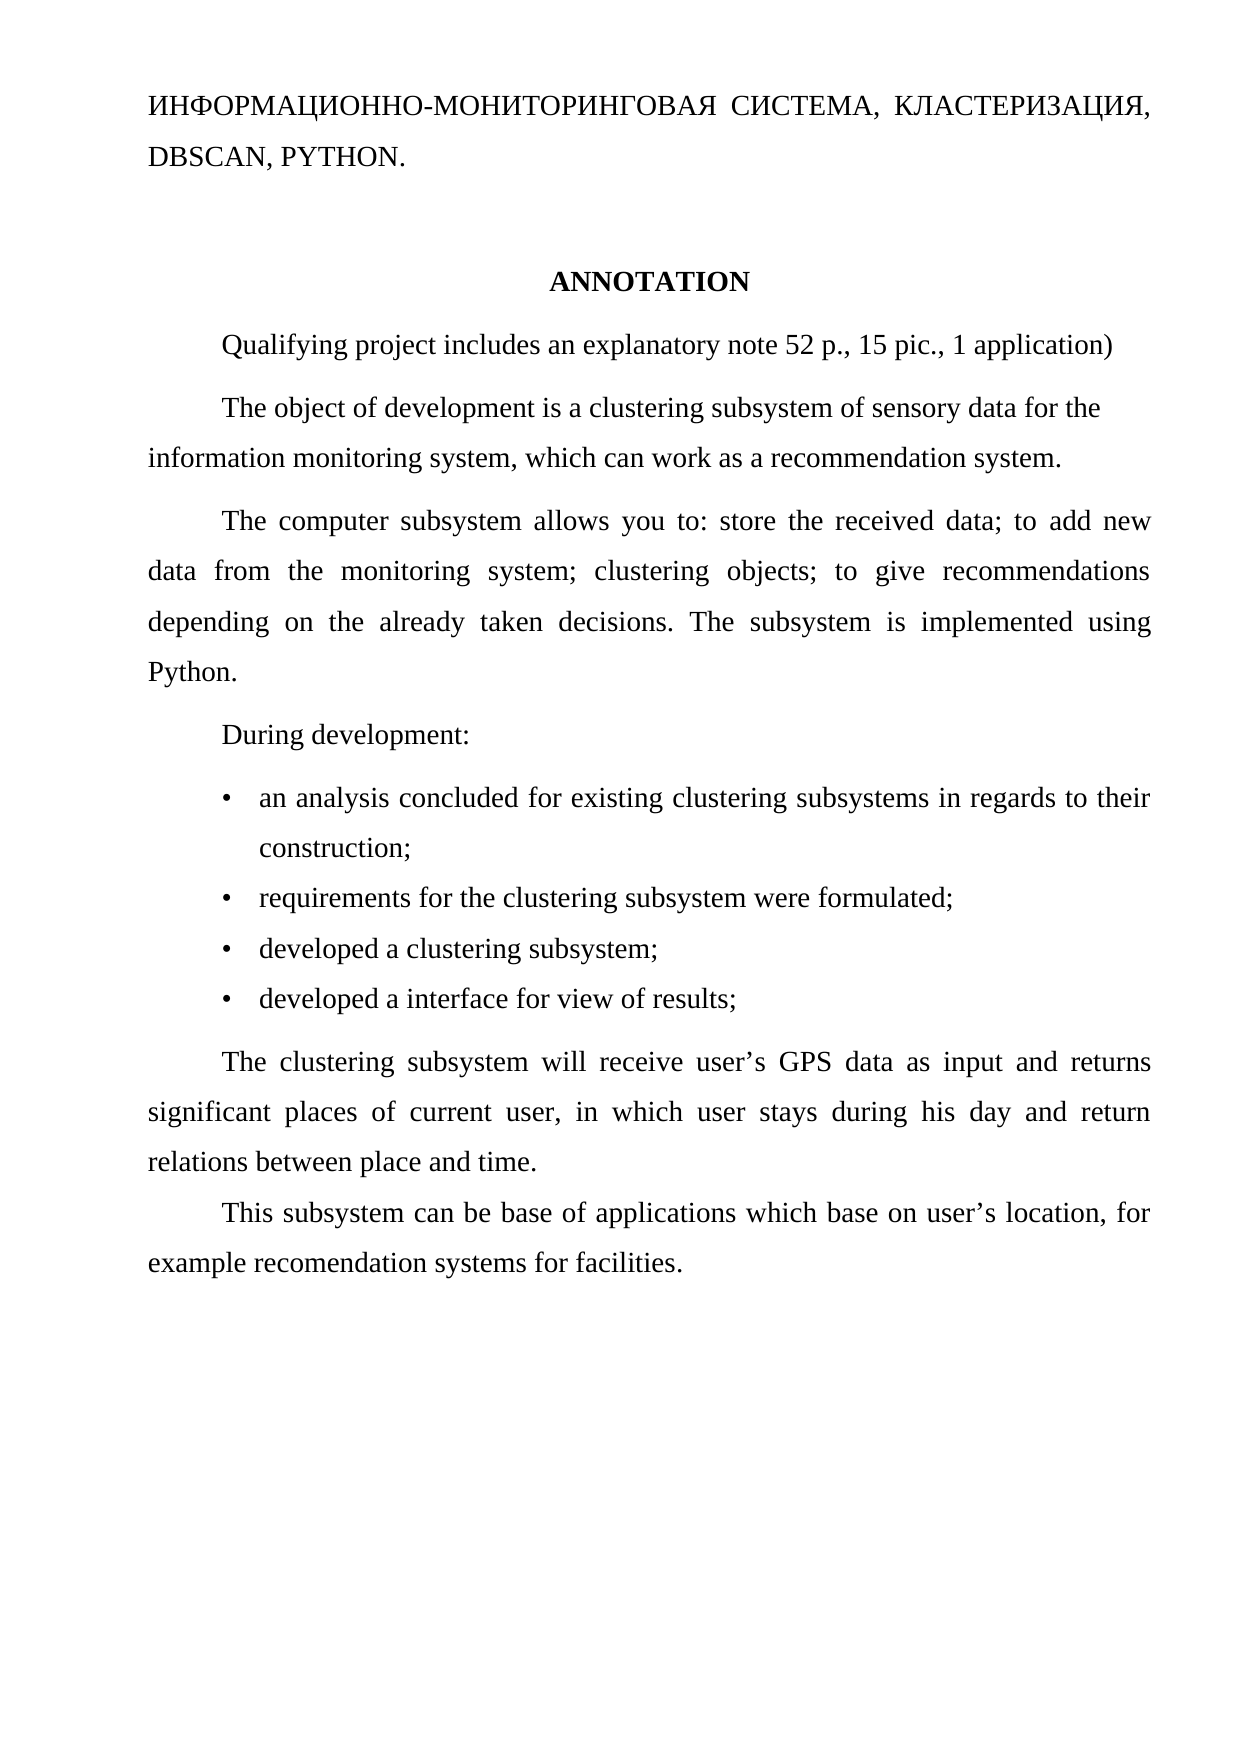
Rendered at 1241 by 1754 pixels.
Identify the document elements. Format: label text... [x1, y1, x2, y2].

text The object of development is a clustering subsystem of sensory data for the information monitoring system, which can work as a recommendation system. [148, 390, 1152, 474]
text The clustering subsystem will receive user’s GPS data as input and returns significant places of current user, in which user stays during his day and return relations between place and time. [148, 1044, 1152, 1178]
list requirements for the clustering subsystem were formulated; [221, 880, 1152, 914]
text This subsystem can be base of applications which base on user’s location, for example recomendation systems for facilities. [148, 1195, 1152, 1279]
text The computer subsystem allows you to: store the received data; to add new data from the monitoring system; clustering objects; to give recommendations depending on the already taken decisions. The subsystem is implemented using Python. [148, 503, 1152, 688]
list developed a clustering subsystem; [221, 931, 1152, 964]
list an analysis concluded for existing clustering subsystems in regards to their construction; [221, 780, 1152, 864]
text ИНФОРМАЦИОННО-МОНИТОРИНГОВАЯ СИСТЕМА, КЛАСТЕРИЗАЦИЯ, DBSCAN, PYTHON. [148, 88, 1152, 172]
text ANNOTATION [148, 264, 1152, 298]
list developed a interface for view of results; [221, 981, 1152, 1014]
text Qualifying project includes an explanatory note 52 p., 15 pic., 1 application) [148, 327, 1152, 361]
text During development: [148, 717, 1152, 751]
